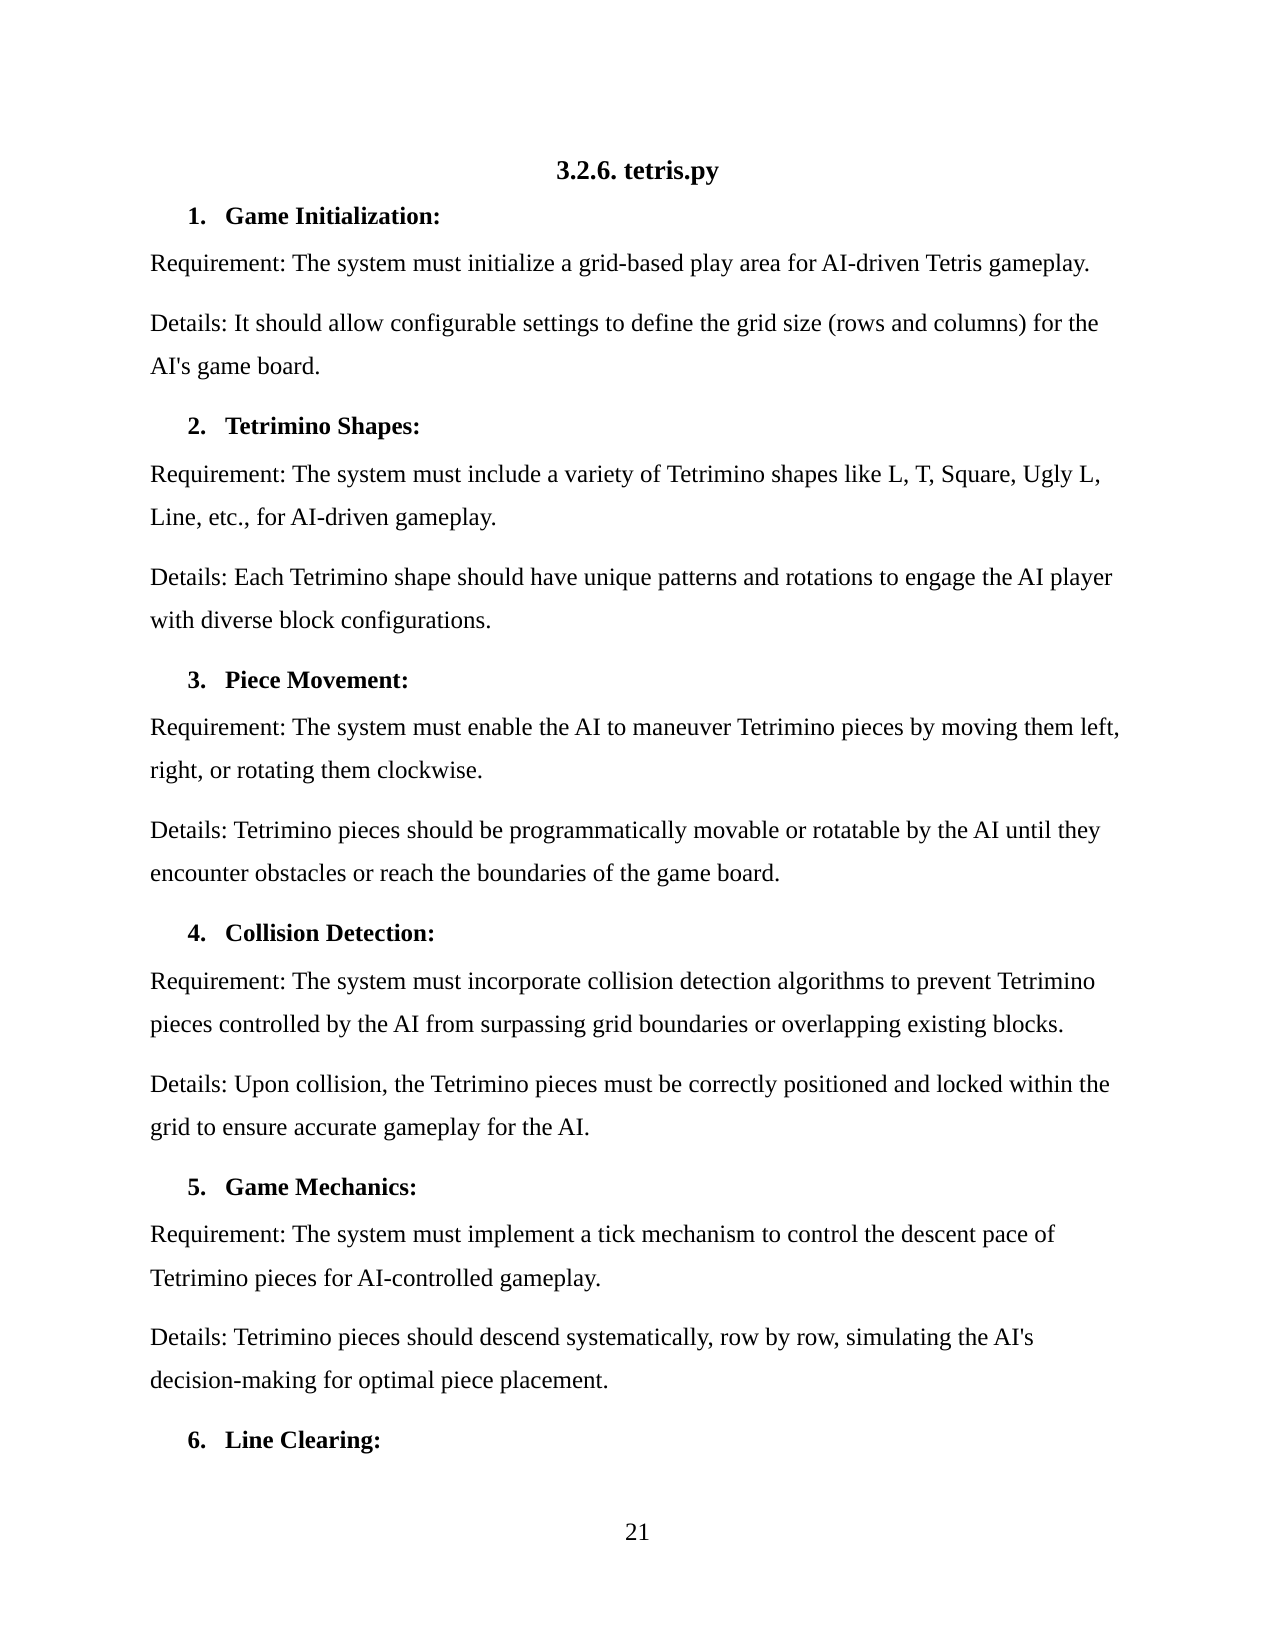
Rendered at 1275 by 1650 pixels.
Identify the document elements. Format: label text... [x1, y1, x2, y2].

text Requirement: The system must initialize a grid-based play area for AI-driven Tetris gameplay. [150, 248, 1125, 277]
text Details: Tetrimino pieces should be programmatically movable or rotatable by the AI until they encounter obstacles or reach the boundaries of the game board. [150, 815, 1125, 887]
text Details: Tetrimino pieces should descend systematically, row by row, simulating the AI's decision-making for optimal piece placement. [150, 1322, 1125, 1394]
text Requirement: The system must incorporate collision detection algorithms to prevent Tetrimino pieces controlled by the AI from surpassing grid boundaries or overlapping existing blocks. [150, 966, 1125, 1038]
subtitle 3.2.6. tetris.py [150, 154, 1125, 185]
text Details: Upon collision, the Tetrimino pieces must be correctly positioned and locked within the grid to ensure accurate gameplay for the AI. [150, 1069, 1125, 1141]
text Details: It should allow configurable settings to define the grid size (rows and columns) for the AI's game board. [150, 308, 1125, 380]
list Game Mechanics: [187, 1172, 1125, 1201]
text Requirement: The system must enable the AI to maneuver Tetrimino pieces by moving them left, right, or rotating them clockwise. [150, 712, 1125, 784]
list Line Clearing: [187, 1425, 1125, 1454]
list Tetrimino Shapes: [187, 411, 1125, 440]
list Game Initialization: [187, 201, 1125, 229]
list Collision Detection: [187, 918, 1125, 947]
text Requirement: The system must include a variety of Tetrimino shapes like L, T, Square, Ugly L, Line, etc., for AI-driven gameplay. [150, 459, 1125, 531]
list Piece Movement: [187, 665, 1125, 693]
text Details: Each Tetrimino shape should have unique patterns and rotations to engage the AI player with diverse block configurations. [150, 562, 1125, 634]
text Requirement: The system must implement a tick mechanism to control the descent pace of Tetrimino pieces for AI-controlled gameplay. [150, 1219, 1125, 1291]
